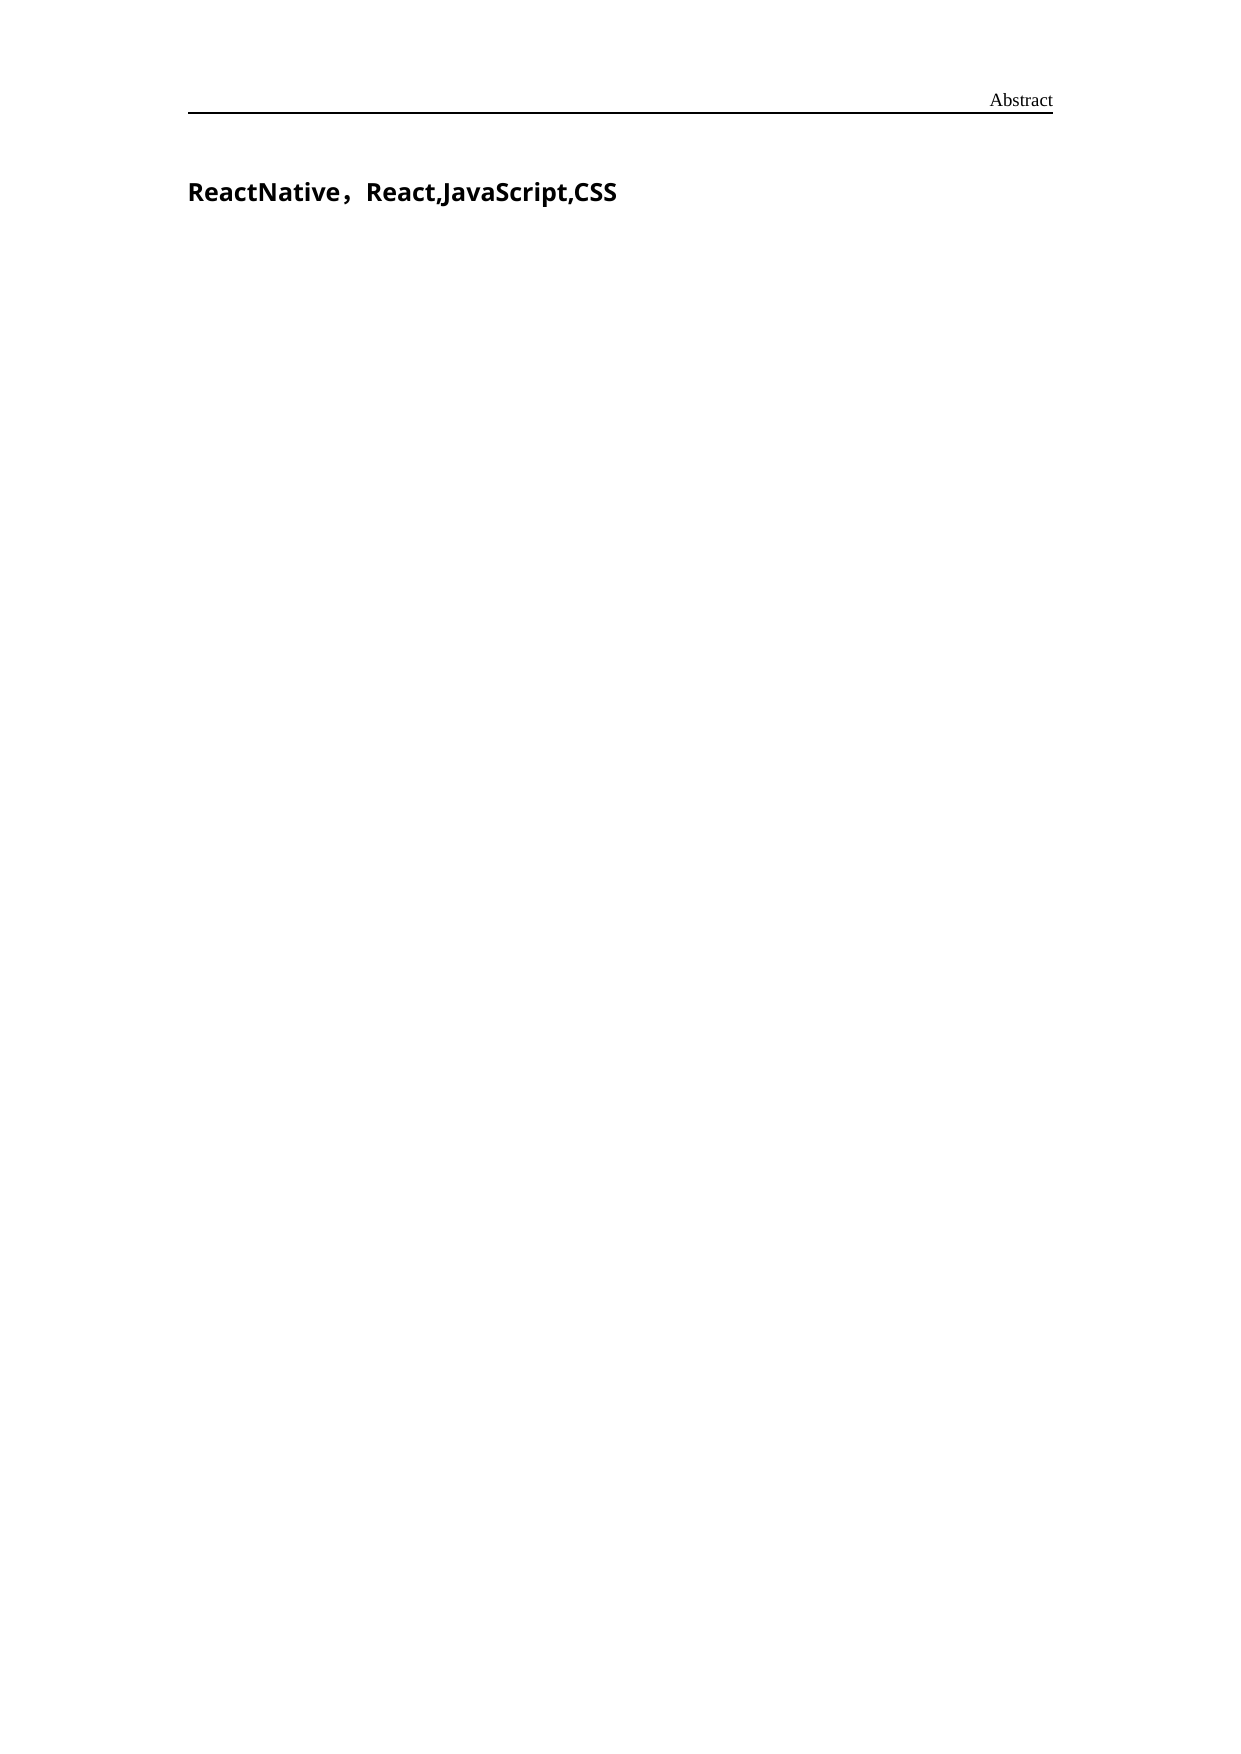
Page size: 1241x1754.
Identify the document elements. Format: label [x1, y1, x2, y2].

text [187, 158, 1053, 223]
